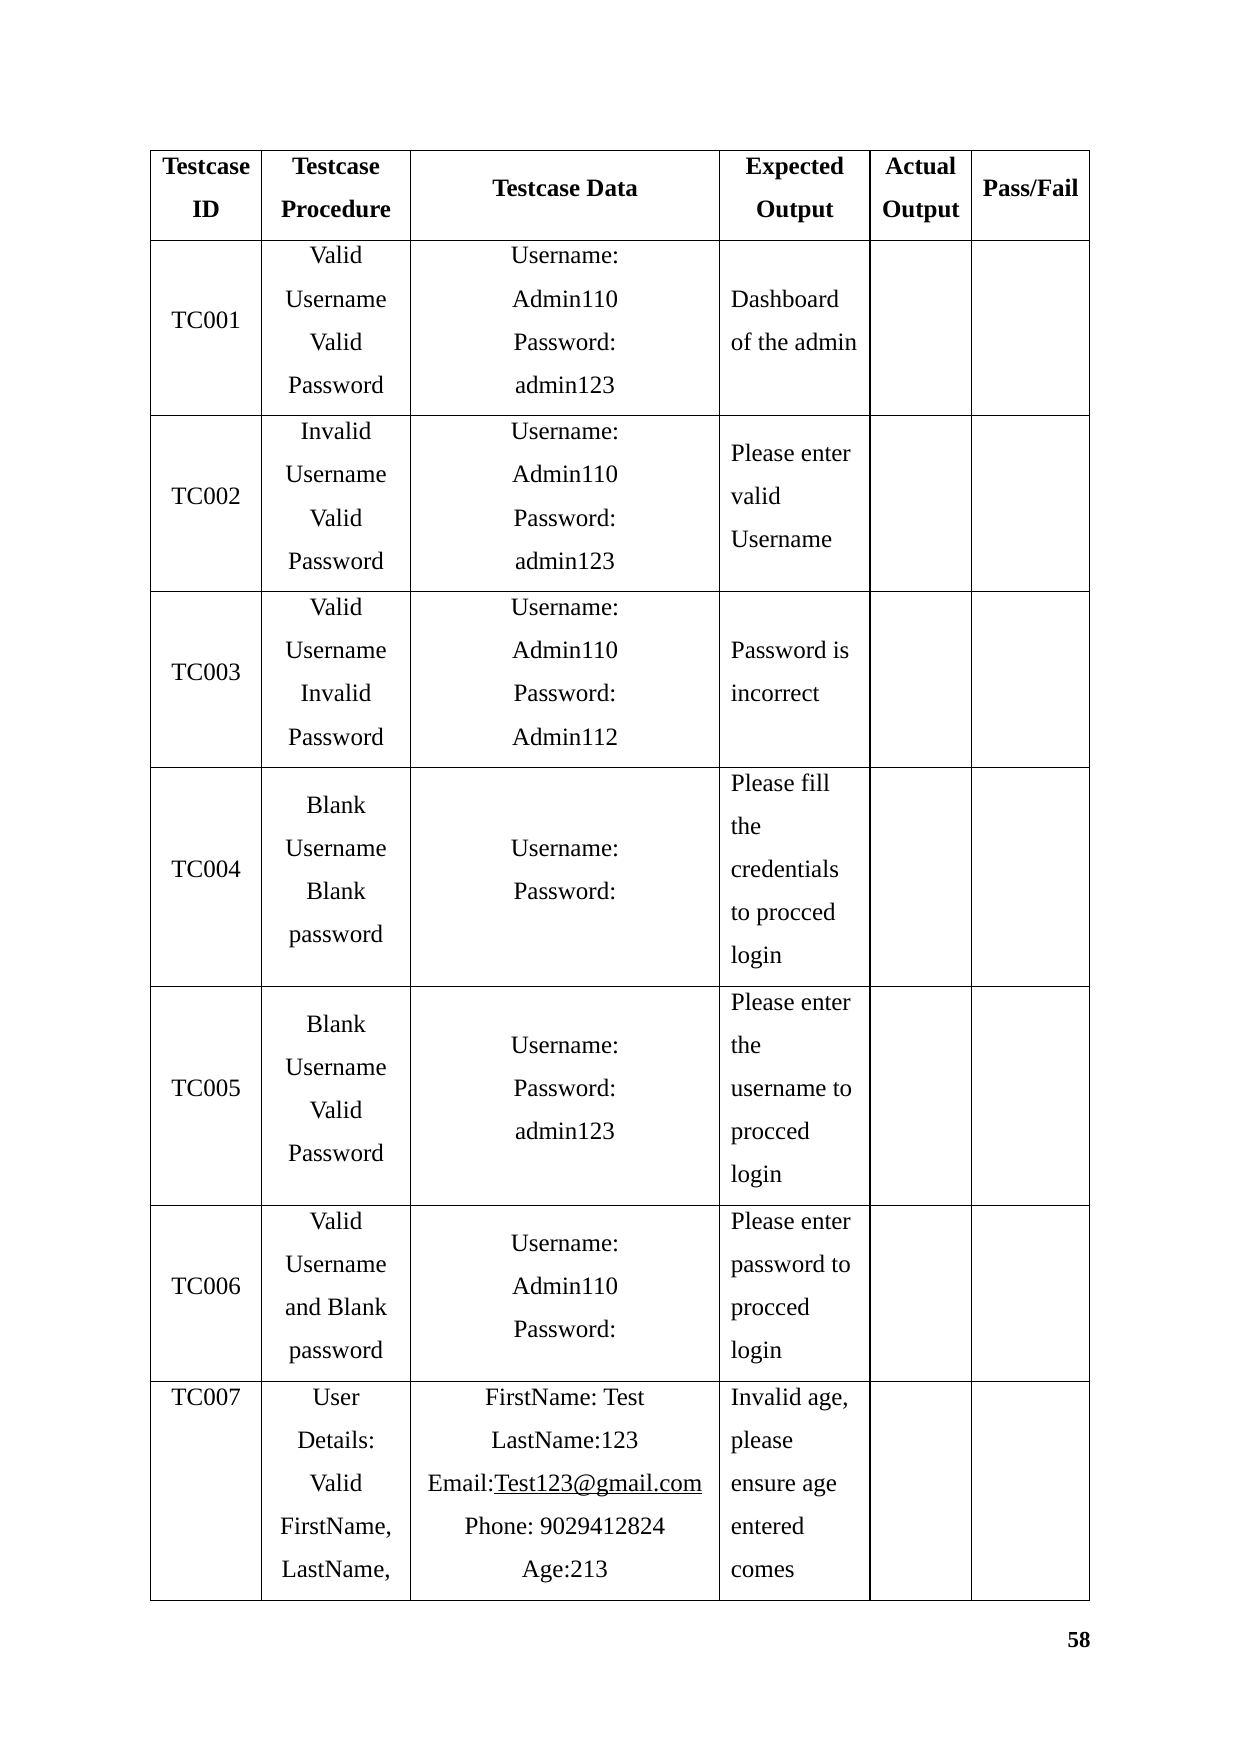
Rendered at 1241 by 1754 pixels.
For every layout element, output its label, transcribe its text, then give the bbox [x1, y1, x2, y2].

table_cell Please enter valid Username [720, 416, 869, 591]
table_cell Password is incorrect [720, 592, 869, 767]
table_cell [972, 987, 1089, 1205]
table_cell Username: Admin110 Password: [411, 1206, 719, 1381]
table_cell [871, 241, 971, 415]
table_cell Username: Admin110 Password: Admin112 [411, 592, 719, 767]
table_cell Valid Username Valid Password [262, 241, 410, 415]
table_header Testcase Procedure [262, 151, 410, 239]
table_header Expected Output [720, 151, 869, 239]
table_header Pass/Fail [972, 151, 1089, 239]
table_cell [972, 592, 1089, 767]
table_cell TC003 [151, 592, 261, 767]
table_cell Valid Username Invalid Password [262, 592, 410, 767]
table_cell Please fill the credentials to procced login [720, 768, 869, 986]
table_cell [972, 416, 1089, 591]
table_header Actual Output [871, 151, 971, 239]
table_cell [262, 1382, 410, 1600]
table_cell Dashboard of the admin [720, 241, 869, 415]
table_cell Blank Username Blank password [262, 768, 410, 986]
table_header Testcase Data [411, 151, 719, 239]
table_cell [871, 768, 971, 986]
table_cell [871, 416, 971, 591]
table_cell TC004 [151, 768, 261, 986]
table_cell TC001 [151, 241, 261, 415]
table_cell TC005 [151, 987, 261, 1205]
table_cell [720, 1382, 869, 1600]
table_cell Valid Username and Blank password [262, 1206, 410, 1381]
table_cell [972, 1206, 1089, 1381]
table_cell TC002 [151, 416, 261, 591]
table_cell [972, 1382, 1089, 1600]
table_cell TC006 [151, 1206, 261, 1381]
table_cell Please enter password to procced login [720, 1206, 869, 1381]
table_cell [871, 592, 971, 767]
table_cell [871, 1206, 971, 1381]
table_cell TC007 [151, 1382, 261, 1600]
table_cell [871, 1382, 971, 1600]
table_cell Username: Admin110 Password: admin123 [411, 241, 719, 415]
table_cell Please enter the username to procced login [720, 987, 869, 1205]
table_cell [972, 241, 1089, 415]
table_cell Username: Password: admin123 [411, 987, 719, 1205]
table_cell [411, 1382, 719, 1600]
table_header Testcase ID [151, 151, 261, 239]
table_cell Blank Username Valid Password [262, 987, 410, 1205]
table_cell Invalid Username Valid Password [262, 416, 410, 591]
table_cell Username: Password: [411, 768, 719, 986]
table_cell [972, 768, 1089, 986]
table_cell Username: Admin110 Password: admin123 [411, 416, 719, 591]
table_cell [871, 987, 971, 1205]
